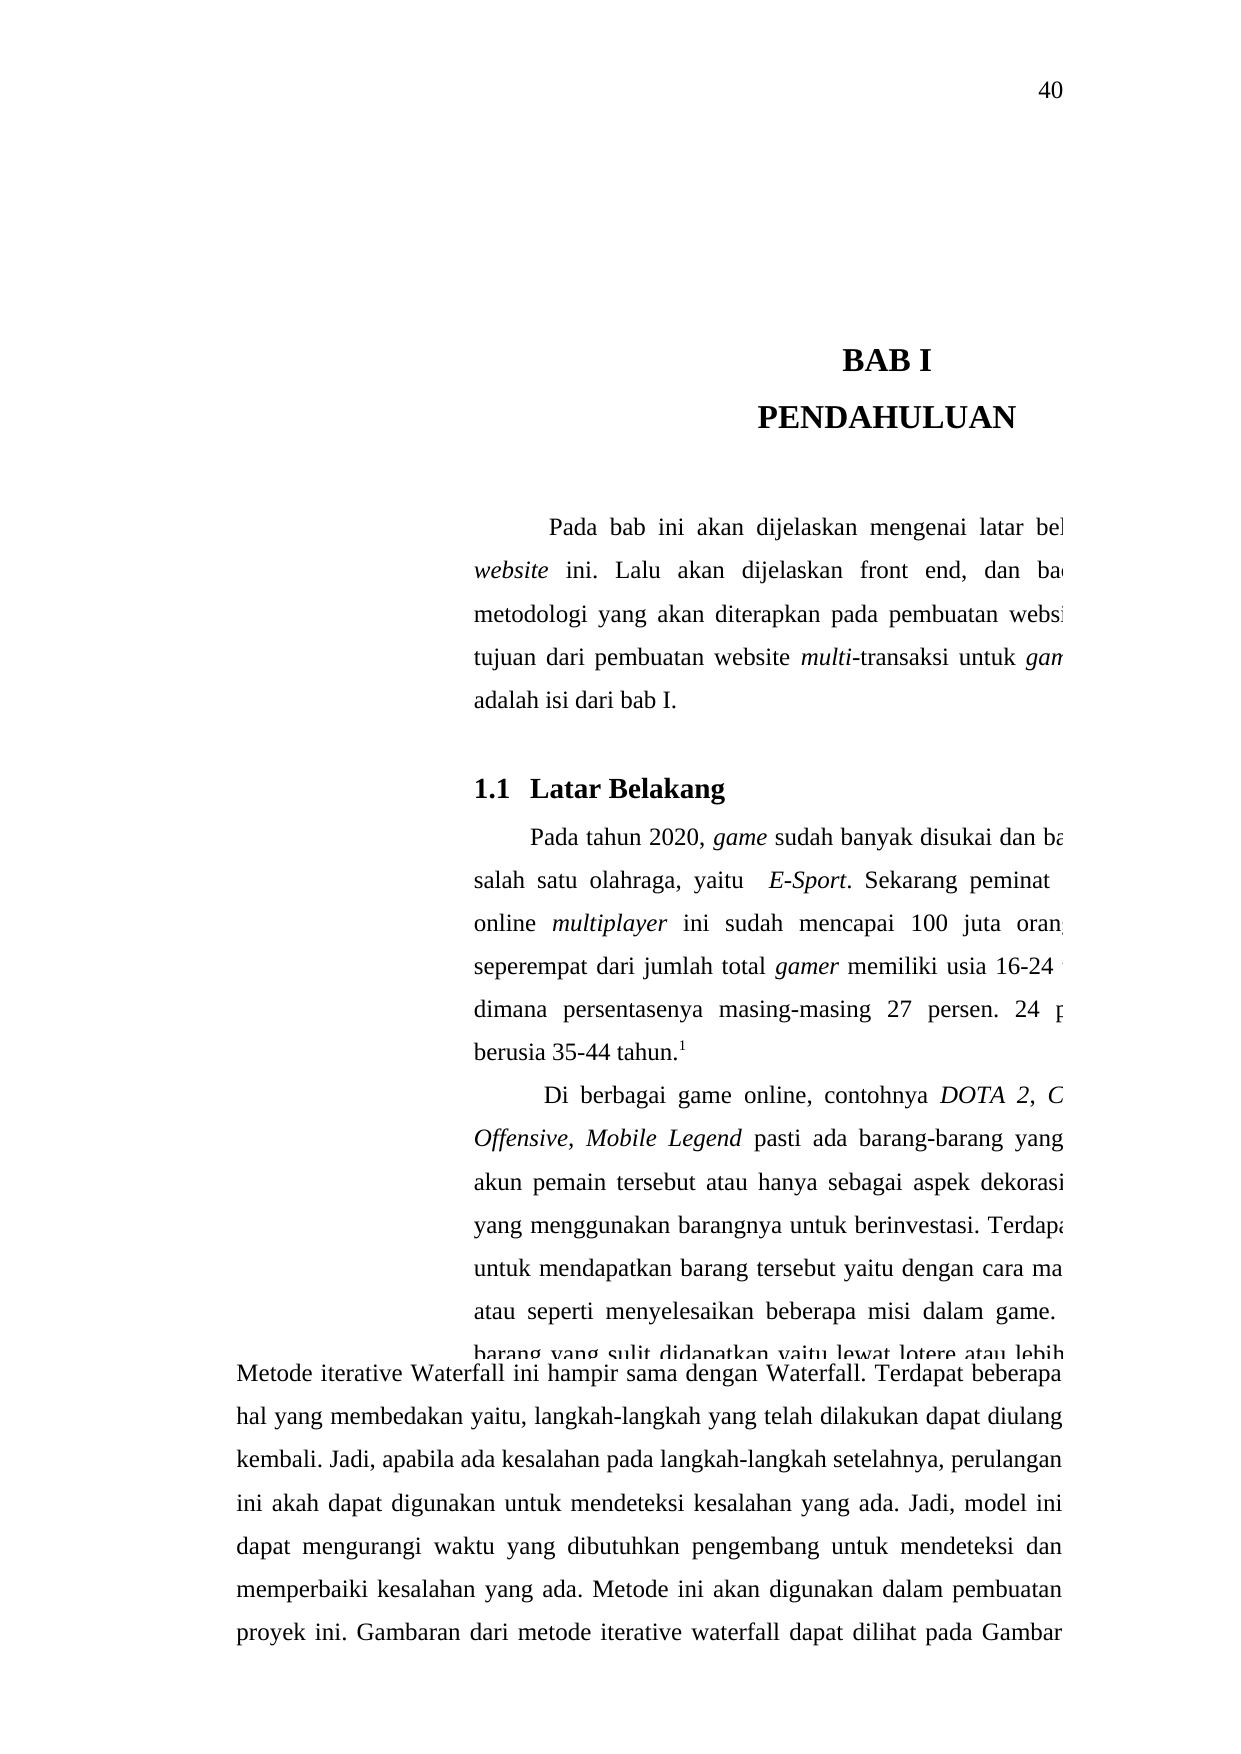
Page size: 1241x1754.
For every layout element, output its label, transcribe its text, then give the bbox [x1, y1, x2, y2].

list Metode Iterative Waterfall merupakan bentuk pengembangan dari Waterfall. Metode iterative Waterfall ini hampir sama dengan Waterfall. Terdapat beberapa hal yang membedakan yaitu, langkah-langkah yang telah dilakukan dapat diulang kembali. Jadi, apabila ada kesalahan pada langkah-langkah setelahnya, perulangan ini akah dapat digunakan untuk mendeteksi kesalahan yang ada. Jadi, model ini dapat mengurangi waktu yang dibutuhkan pengembang untuk mendeteksi dan memperbaiki kesalahan yang ada. Metode ini akan digunakan dalam pembuatan proyek ini. Gambaran dari metode iterative waterfall dapat dilihat pada Gambar 1.4. [236, 1358, 1063, 1646]
